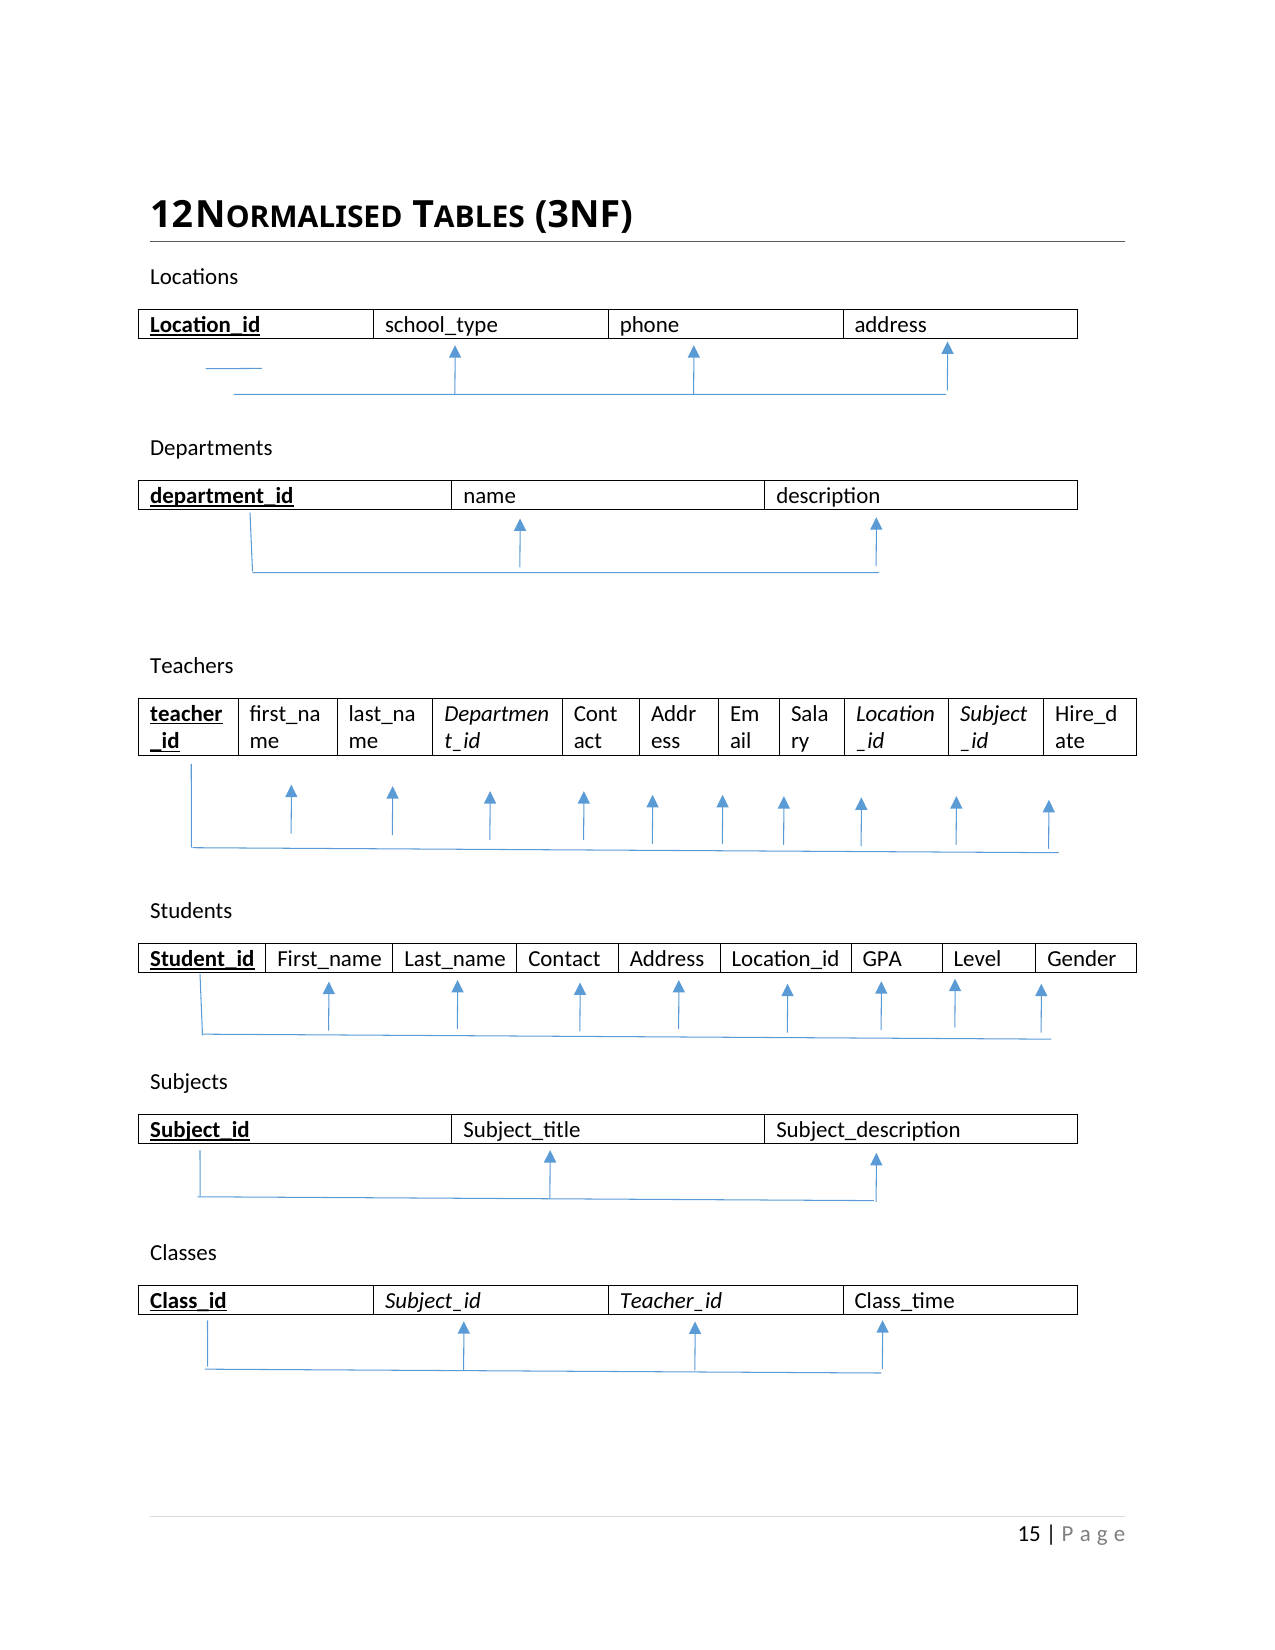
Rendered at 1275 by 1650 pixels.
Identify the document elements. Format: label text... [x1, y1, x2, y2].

table_header department_id [139, 481, 451, 509]
table_header Contact [517, 944, 618, 972]
table_header name [452, 481, 764, 509]
table_header Hire_date [1044, 699, 1136, 755]
table_header Department_id [433, 699, 562, 755]
text Departments [150, 433, 1125, 461]
table_header Last_name [393, 944, 516, 972]
text Subjects [150, 1067, 1125, 1095]
table_header school_type [374, 310, 608, 338]
table_header Contact [563, 699, 639, 755]
table_header Student_id [139, 944, 265, 972]
table_header first_name [239, 699, 337, 755]
text Teachers [150, 651, 1125, 679]
table_header First_name [266, 944, 392, 972]
table_header Class_id [139, 1286, 373, 1314]
table_header teacher_id [139, 699, 238, 755]
table_header Gender [1036, 944, 1136, 972]
table_header description [765, 481, 1077, 509]
table_header Location_id [721, 944, 851, 972]
table_header Subject_id [374, 1286, 608, 1314]
table_header Class_time [844, 1286, 1077, 1314]
text Students [150, 896, 1125, 924]
table_header GPA [852, 944, 942, 972]
table_header Email [719, 699, 779, 755]
subtitle Normalised Tables (3NF) [150, 187, 1125, 241]
text Locations [150, 262, 1125, 290]
table_header Address [640, 699, 718, 755]
text Classes [150, 1238, 1125, 1266]
table_header Location_id [139, 310, 373, 338]
table_header Level [943, 944, 1035, 972]
table_header phone [609, 310, 843, 338]
table_header Subject_id [139, 1115, 451, 1143]
table_header last_name [338, 699, 432, 755]
table_header Subject_description [765, 1115, 1077, 1143]
table_header Salary [780, 699, 844, 755]
table_header Subject_title [452, 1115, 764, 1143]
table_header Teacher_id [609, 1286, 843, 1314]
table_header Address [619, 944, 720, 972]
table_header Location_id [845, 699, 948, 755]
table_header Subject_id [949, 699, 1043, 755]
table_header address [844, 310, 1077, 338]
